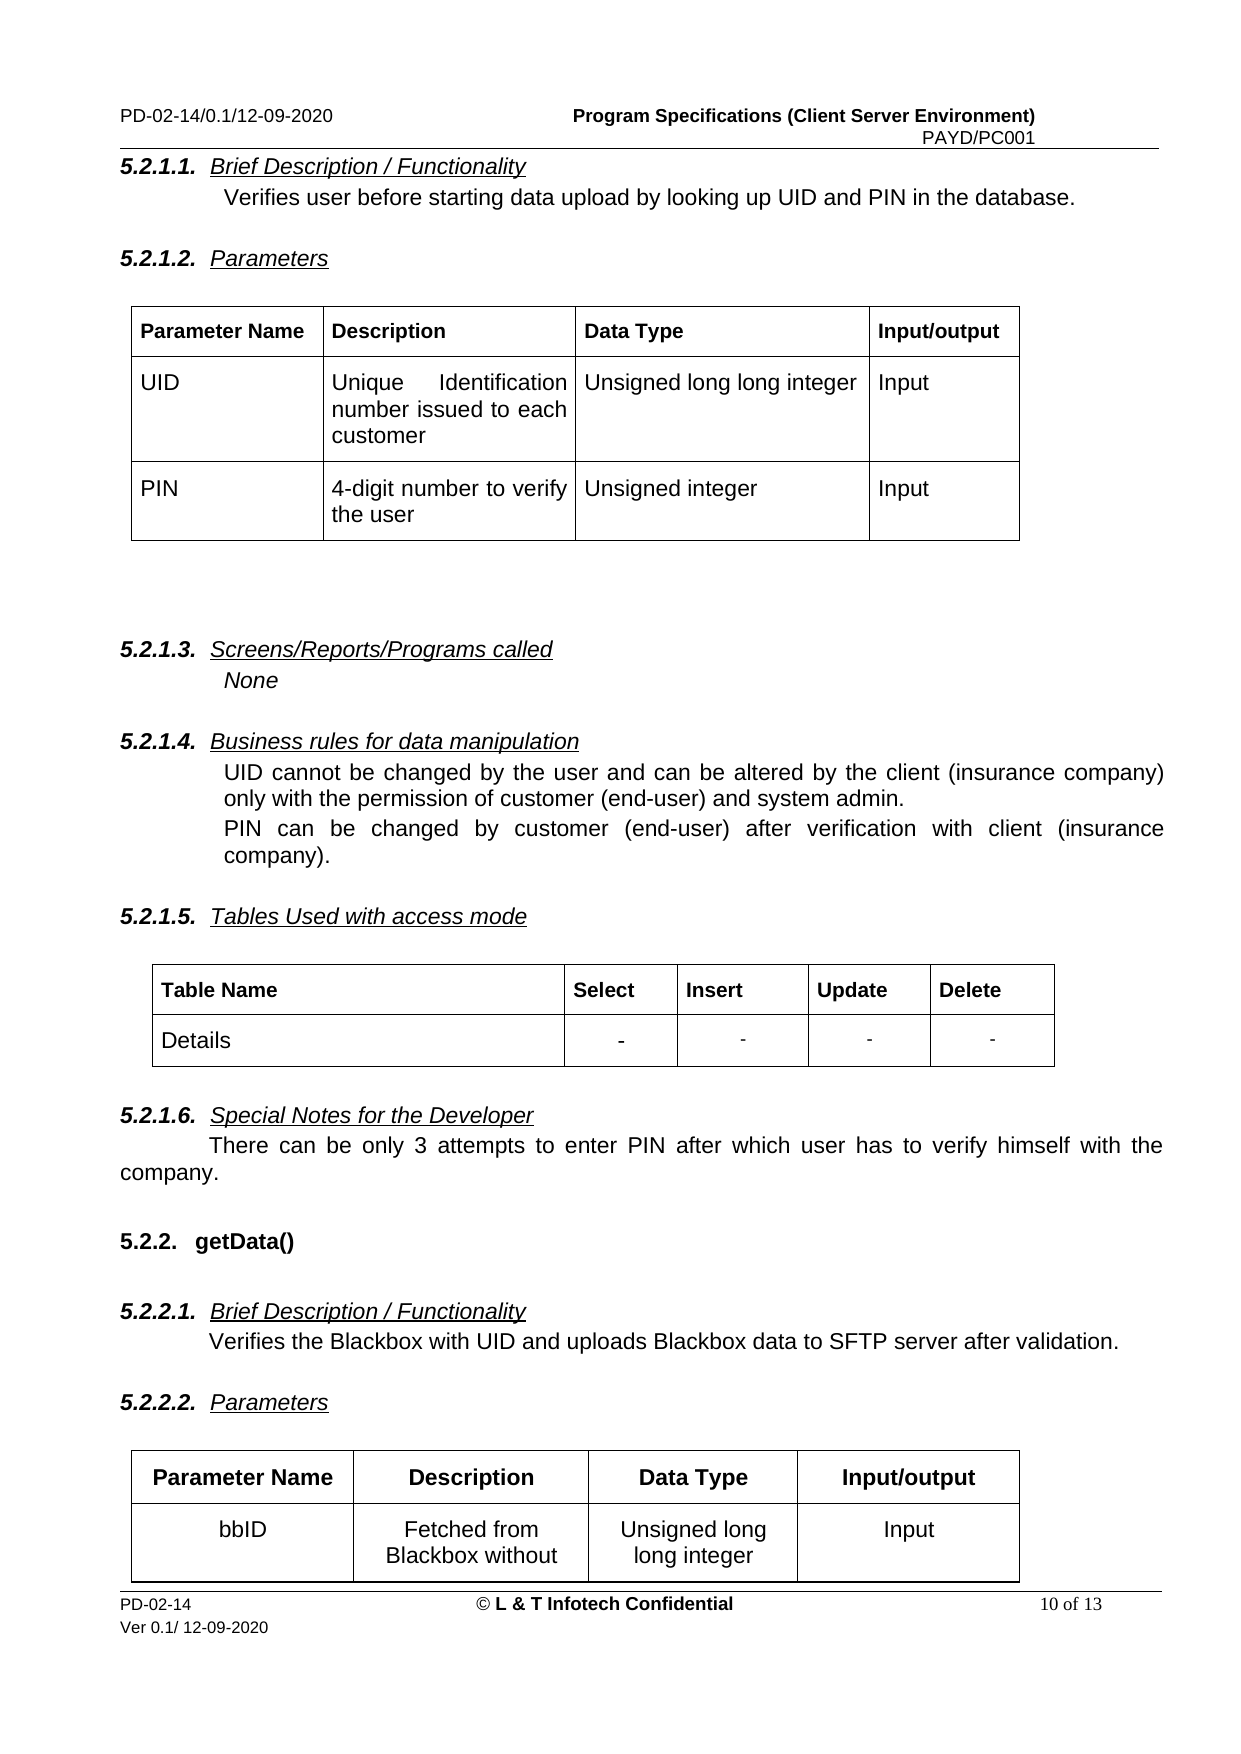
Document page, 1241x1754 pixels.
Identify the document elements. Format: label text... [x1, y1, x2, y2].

table_cell Unsigned integer [576, 462, 869, 540]
table_cell - [809, 1015, 930, 1066]
text PIN can be changed by customer (end-user) after verification with client (insurance company). [223, 815, 1165, 868]
table_header Select [565, 965, 677, 1014]
table_cell Unsigned long long integer [576, 357, 869, 461]
table_cell Details [153, 1015, 564, 1066]
table_header Update [809, 965, 930, 1014]
table_header Parameter Name [132, 1451, 353, 1503]
table_header Delete [931, 965, 1054, 1014]
table_cell Input [798, 1504, 1019, 1581]
table_header Insert [678, 965, 808, 1014]
table_cell Unique Identification number issued to each customer [324, 357, 575, 461]
subtitle Business rules for data manipulation [120, 728, 1165, 754]
list Brief Description / Functionality [120, 1298, 1165, 1324]
text Verifies the Blackbox with UID and uploads Blackbox data to SFTP server after validation. [120, 1328, 1165, 1354]
list Parameters [120, 1389, 1165, 1416]
subtitle Parameters [120, 245, 1165, 271]
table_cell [589, 1504, 797, 1581]
table_cell 4-digit number to verify the user [324, 462, 575, 540]
table_header Table Name [153, 965, 564, 1014]
table_cell Input [870, 462, 1019, 540]
table_cell - [565, 1015, 677, 1066]
table_cell bbID [132, 1504, 353, 1581]
text None [120, 667, 1165, 693]
table_header Parameter Name [132, 307, 323, 356]
subtitle Special Notes for the Developer [120, 1102, 1165, 1128]
subtitle Tables Used with access mode [120, 903, 1165, 929]
table_cell Input [870, 357, 1019, 461]
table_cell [354, 1504, 588, 1581]
subtitle getData() [120, 1228, 1165, 1254]
table_cell - [678, 1015, 808, 1066]
table_header Data Type [576, 307, 869, 356]
table_cell PIN [132, 462, 323, 540]
text UID cannot be changed by the user and can be altered by the client (insurance company) only with the permission of customer (end-user) and system admin. [223, 758, 1165, 811]
table_cell UID [132, 357, 323, 461]
table_cell - [931, 1015, 1054, 1066]
subtitle Screens/Reports/Programs called [120, 636, 1165, 663]
table_header Input/output [798, 1451, 1019, 1503]
table_header Data Type [589, 1451, 797, 1503]
text Verifies user before starting data upload by looking up UID and PIN in the database. [120, 184, 1165, 210]
subtitle Brief Description / Functionality [120, 153, 1165, 179]
table_header Input/output [870, 307, 1019, 356]
text There can be only 3 attempts to enter PIN after which user has to verify himself with the company. [120, 1132, 1165, 1185]
table_header Description [354, 1451, 588, 1503]
table_header Description [324, 307, 575, 356]
